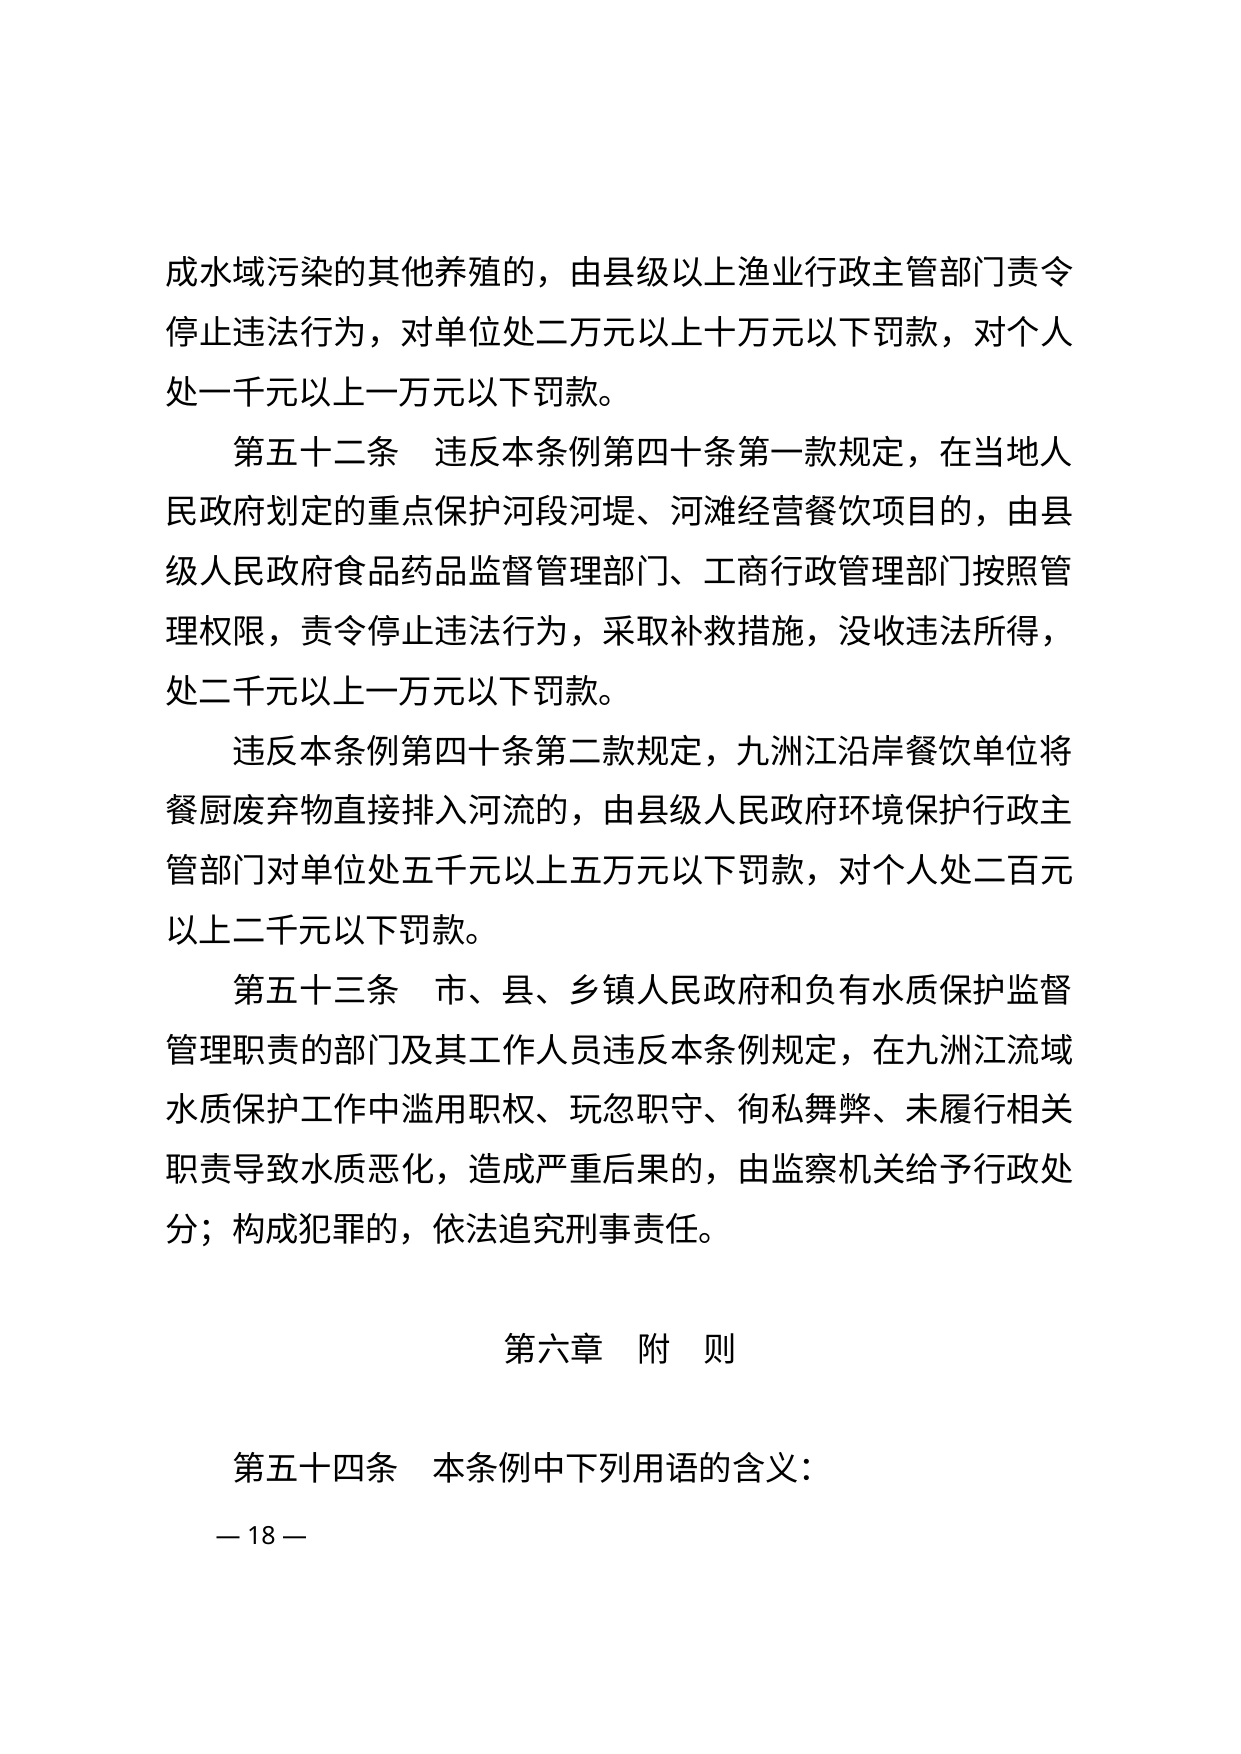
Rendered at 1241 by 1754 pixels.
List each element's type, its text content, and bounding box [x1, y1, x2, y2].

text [165, 240, 1075, 420]
text 第六章 附 则 [165, 1317, 1075, 1376]
text 第五十二条 违反本条例第四十条第一款规定，在当地人民政府划定的重点保护河段河堤、河滩经营餐饮项目的，由县级人民政府食品药品监督管理部门、工商行政管理部门按照管理权限，责令停止违法行为，采取补救措施，没收违法所得，处二千元以上一万元以下罚款。 [165, 420, 1075, 719]
text 违反本条例第四十条第二款规定，九洲江沿岸餐饮单位将餐厨废弃物直接排入河流的，由县级人民政府环境保护行政主管部门对单位处五千元以上五万元以下罚款，对个人处二百元以上二千元以下罚款。 [165, 719, 1075, 958]
text 第五十四条 本条例中下列用语的含义： [165, 1436, 1075, 1496]
text 第五十三条 市、县、乡镇人民政府和负有水质保护监督管理职责的部门及其工作人员违反本条例规定，在九洲江流域水质保护工作中滥用职权、玩忽职守、徇私舞弊、未履行相关职责导致水质恶化，造成严重后果的，由监察机关给予行政处分；构成犯罪的，依法追究刑事责任。 [165, 958, 1075, 1257]
